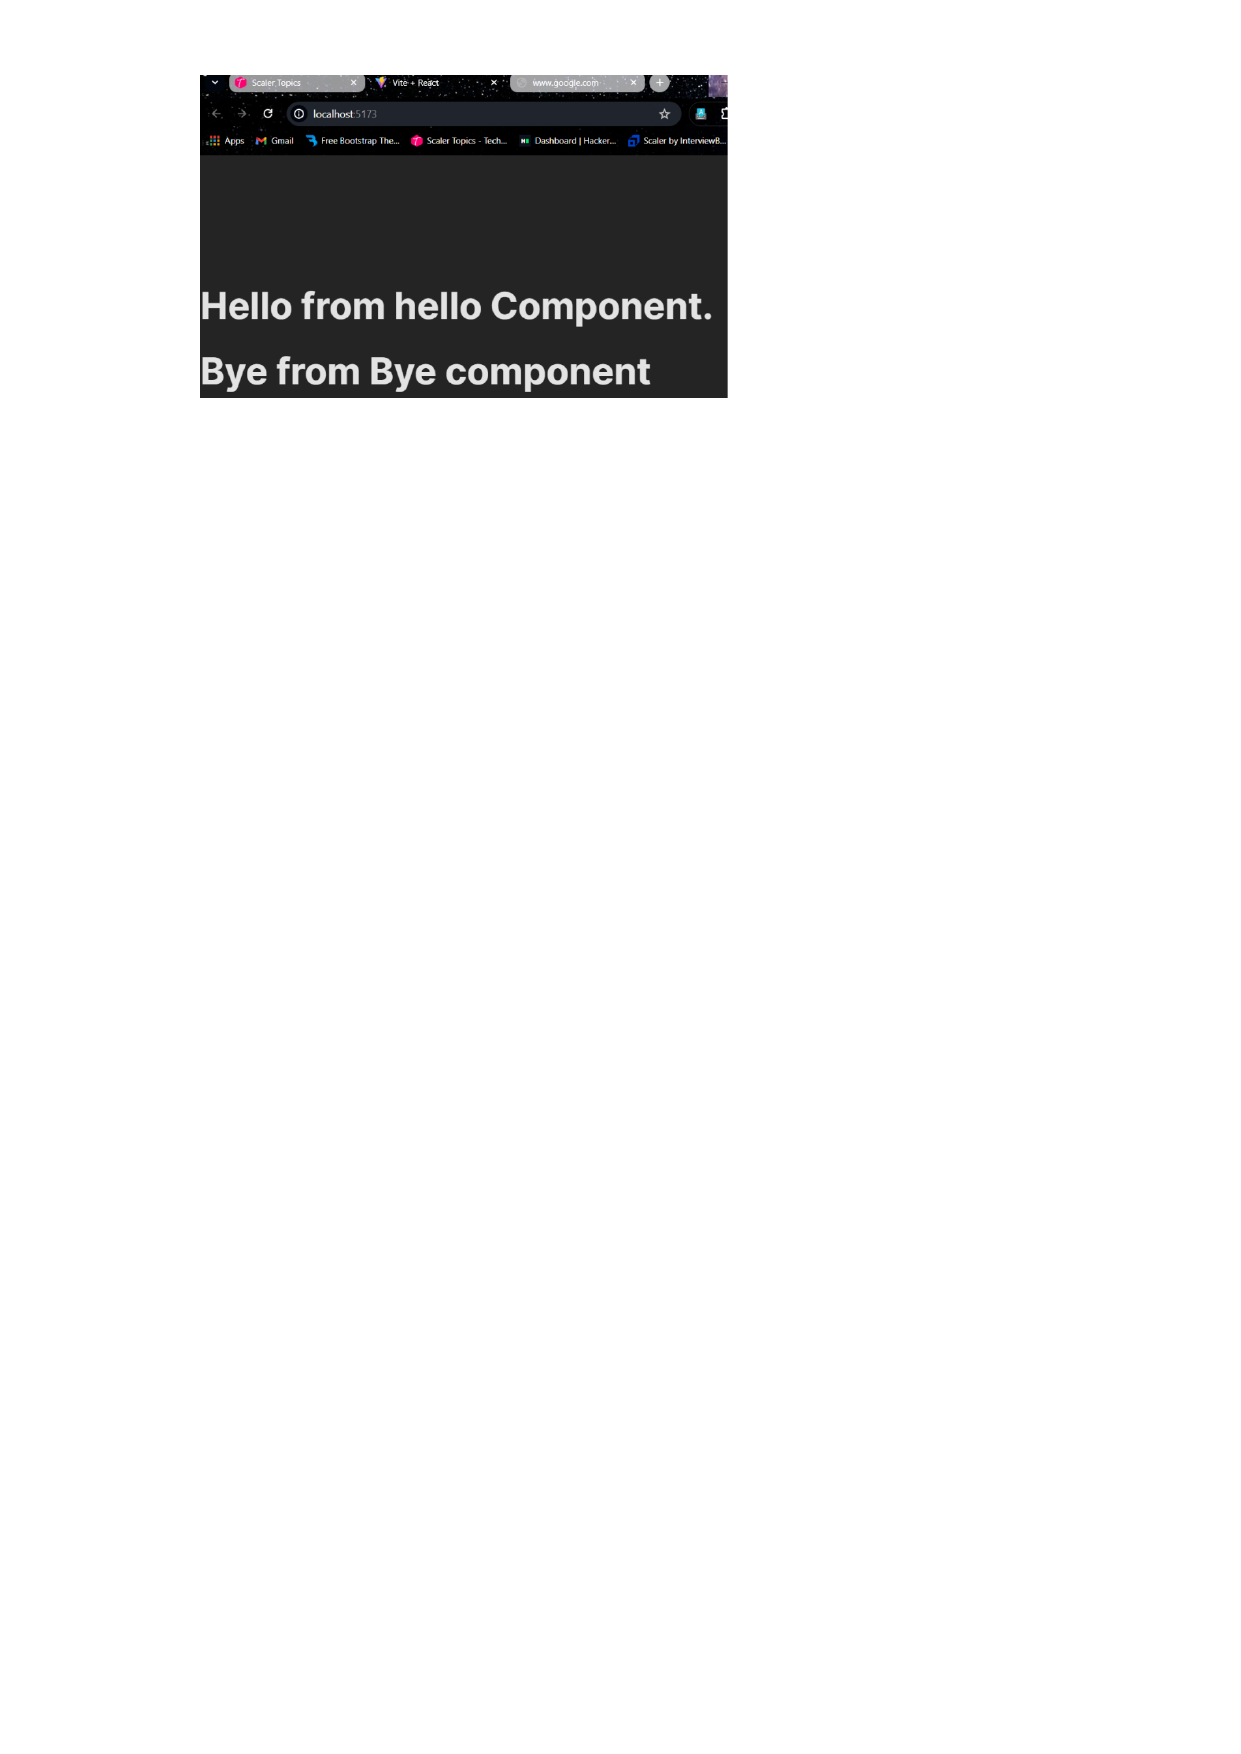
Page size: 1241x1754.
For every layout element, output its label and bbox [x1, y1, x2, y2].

picture [200, 75, 728, 398]
